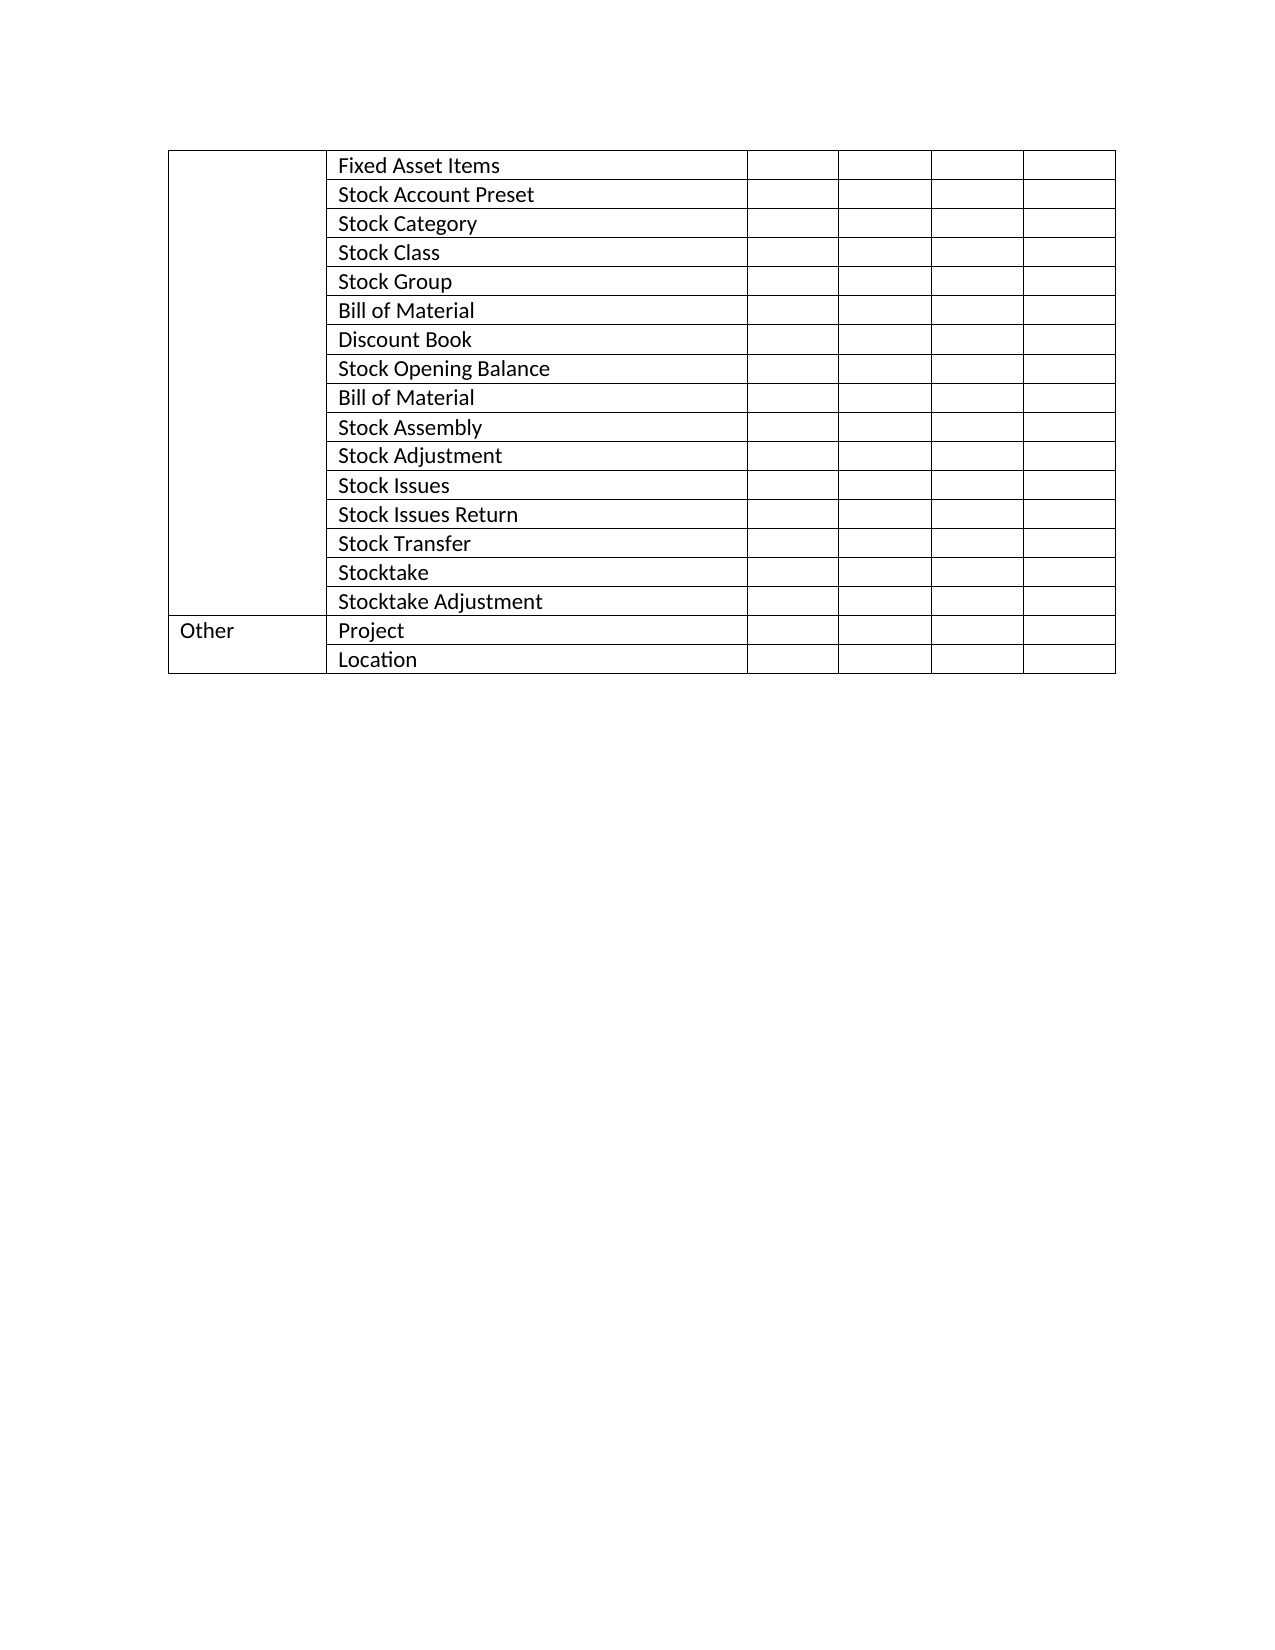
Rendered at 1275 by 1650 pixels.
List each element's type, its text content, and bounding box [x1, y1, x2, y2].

table_cell [932, 587, 1023, 615]
table_cell [932, 209, 1023, 237]
table_cell Stock Assembly [327, 413, 747, 441]
table_cell [1024, 267, 1115, 295]
table_cell [839, 587, 931, 615]
table_cell [932, 384, 1023, 412]
table_cell [839, 325, 931, 353]
table_cell [839, 500, 931, 528]
table_cell [748, 558, 838, 586]
table_cell [932, 180, 1023, 208]
table_cell [839, 209, 931, 237]
table_cell [748, 471, 838, 499]
table_cell Bill of Material [327, 296, 747, 324]
table_cell [1024, 238, 1115, 266]
table_cell [932, 267, 1023, 295]
table_cell [932, 471, 1023, 499]
table_cell [839, 180, 931, 208]
table_cell [932, 325, 1023, 353]
table_cell [748, 209, 838, 237]
table_cell [748, 296, 838, 324]
table_cell [1024, 296, 1115, 324]
table_cell Stock Category [327, 209, 747, 237]
table_cell [839, 442, 931, 470]
table_cell [748, 645, 838, 673]
table_cell [932, 558, 1023, 586]
table_cell [1024, 500, 1115, 528]
table_cell Stock Issues [327, 471, 747, 499]
table_cell Bill of Material [327, 384, 747, 412]
table_cell [1024, 151, 1115, 179]
table_cell [1024, 529, 1115, 557]
table_cell [1024, 384, 1115, 412]
table_cell [1024, 209, 1115, 237]
table_cell [839, 384, 931, 412]
table_cell [1024, 645, 1115, 673]
table_cell [839, 616, 931, 644]
table_cell [932, 442, 1023, 470]
table_cell [748, 355, 838, 382]
table_cell [748, 500, 838, 528]
table_cell [839, 529, 931, 557]
table_cell [1024, 616, 1115, 644]
table_cell [748, 529, 838, 557]
table_cell [932, 296, 1023, 324]
table_cell Other [169, 616, 326, 673]
table_cell Stock Group [327, 267, 747, 295]
table_cell [839, 355, 931, 382]
table_cell [1024, 442, 1115, 470]
table_cell [839, 413, 931, 441]
table_cell [748, 267, 838, 295]
table_cell [748, 413, 838, 441]
table_cell [1024, 180, 1115, 208]
table_cell [748, 151, 838, 179]
table_cell [839, 151, 931, 179]
table_cell Stocktake Adjustment [327, 587, 747, 615]
table_cell [839, 296, 931, 324]
table_cell Stocktake [327, 558, 747, 586]
table_cell Fixed Asset Items [327, 151, 747, 179]
table_cell [748, 238, 838, 266]
table_cell [748, 616, 838, 644]
table_cell Stock Opening Balance [327, 355, 747, 382]
table_cell [839, 238, 931, 266]
table_cell [932, 500, 1023, 528]
table_cell [932, 616, 1023, 644]
table_cell [748, 325, 838, 353]
table_cell [1024, 471, 1115, 499]
table_cell Project [327, 616, 747, 644]
table_cell [748, 442, 838, 470]
table_cell [932, 238, 1023, 266]
table_cell [932, 413, 1023, 441]
table_cell [1024, 355, 1115, 382]
table_cell [839, 267, 931, 295]
table_cell [1024, 325, 1115, 353]
table_cell [748, 587, 838, 615]
table_cell [839, 558, 931, 586]
table_cell Stock Account Preset [327, 180, 747, 208]
table_cell Stock Transfer [327, 529, 747, 557]
table_cell [748, 180, 838, 208]
table_cell [1024, 587, 1115, 615]
table_cell [932, 151, 1023, 179]
table_cell [932, 529, 1023, 557]
table_cell [839, 471, 931, 499]
table_cell Stock Class [327, 238, 747, 266]
table_cell Location [327, 645, 747, 673]
table_cell Discount Book [327, 325, 747, 353]
table_cell Stock Issues Return [327, 500, 747, 528]
table_cell [1024, 413, 1115, 441]
table_cell Stock Adjustment [327, 442, 747, 470]
table_cell [932, 355, 1023, 382]
table_cell [1024, 558, 1115, 586]
table_cell [748, 384, 838, 412]
table_cell [839, 645, 931, 673]
table_cell [932, 645, 1023, 673]
